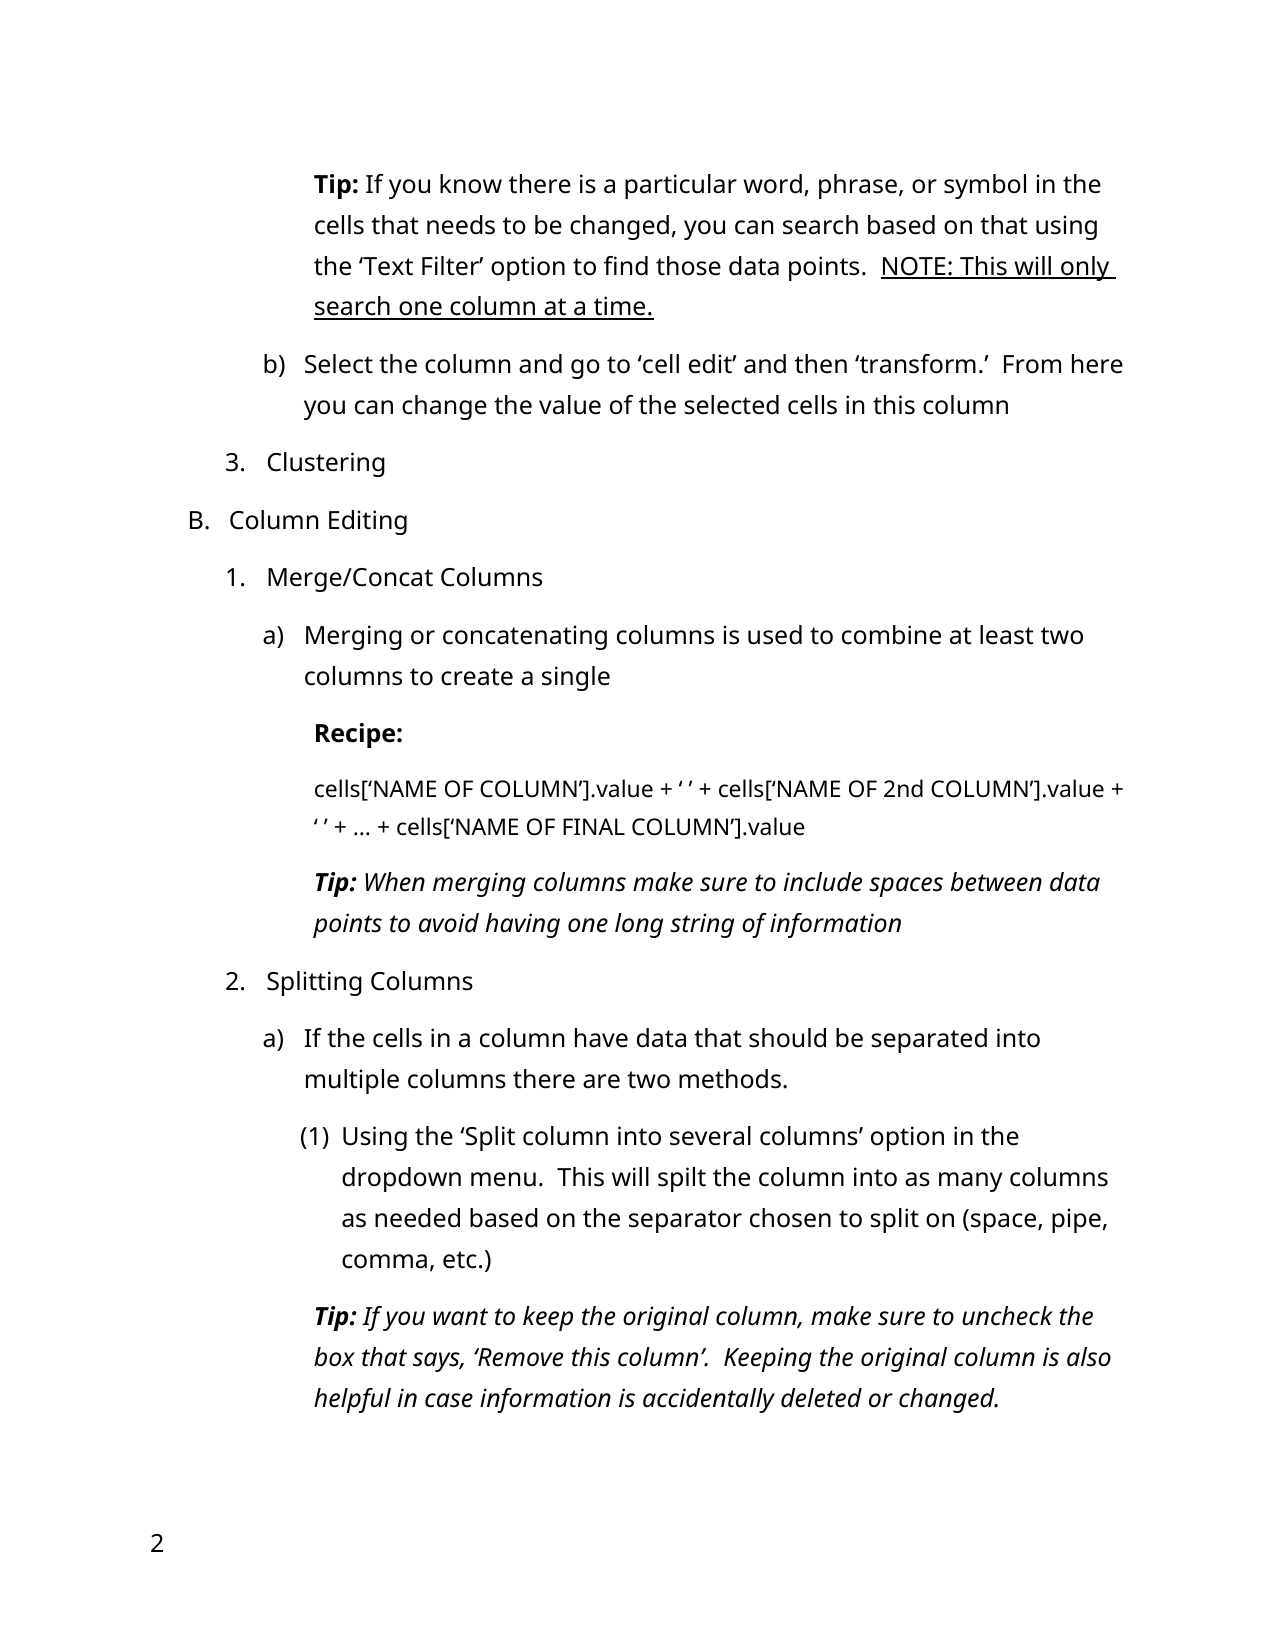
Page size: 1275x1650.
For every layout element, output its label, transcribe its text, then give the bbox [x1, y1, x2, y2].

list Using the ‘Split column into several columns’ option in the dropdown menu. This will spilt the column into as many columns as needed based on the separator chosen to split on (space, pipe, comma, etc.) [300, 1119, 1125, 1276]
text Tip: If you want to keep the original column, make sure to uncheck the box that says, ‘Remove this column’. Keeping the original column is also helpful in case information is accidentally deleted or changed. [314, 1299, 1125, 1415]
list Splitting Columns [225, 963, 1125, 997]
list Merging or concatenating columns is used to combine at least two columns to create a single [262, 617, 1125, 692]
list Select the column and go to ‘cell edit’ and then ‘transform.’ From here you can change the value of the selected cells in this column [262, 346, 1125, 421]
text Tip: If you know there is a particular word, phrase, or symbol in the cells that needs to be changed, you can search based on that using the ‘Text Filter’ option to find those data points. NOTE: This will only search one column at a time. [314, 166, 1125, 323]
text Recipe: [314, 716, 1125, 750]
list Column Editing [187, 502, 1125, 536]
list Merge/Concat Columns [225, 560, 1125, 594]
text cells[‘NAME OF COLUMN’].value + ‘ ’ + cells[‘NAME OF 2nd COLUMN’].value + ‘ ’ + … + cells[‘NAME OF FINAL COLUMN’].value [314, 773, 1125, 842]
text Tip: When merging columns make sure to include spaces between data points to avoid having one long string of information [314, 865, 1125, 940]
list If the cells in a column have data that should be separated into multiple columns there are two methods. [262, 1021, 1125, 1096]
list Clustering [225, 445, 1125, 479]
